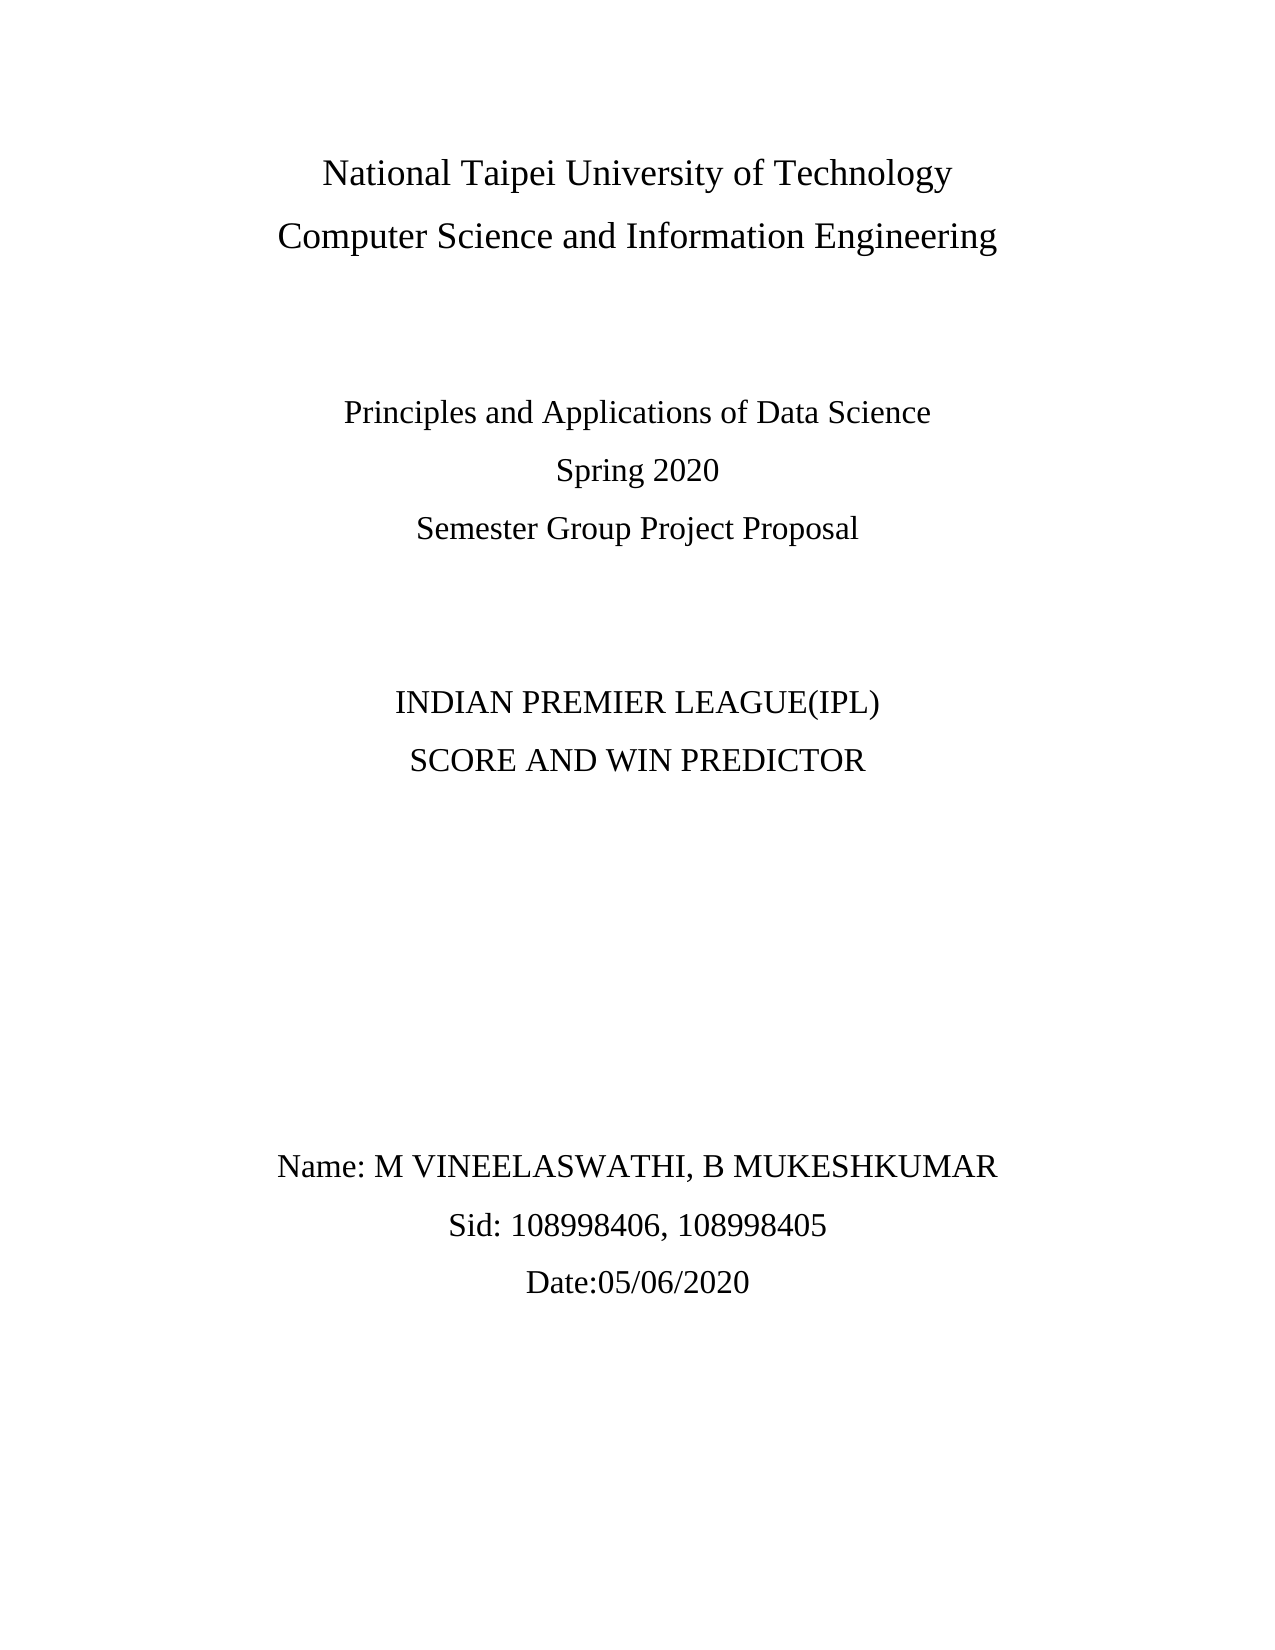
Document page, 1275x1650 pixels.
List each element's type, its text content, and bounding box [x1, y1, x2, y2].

text Spring 2020 [150, 451, 1125, 489]
text Computer Science and Information Engineering [150, 213, 1125, 256]
text of Technology [150, 150, 1125, 193]
text Semester Group Project Proposal [150, 508, 1125, 547]
text SCORE AND WIN PREDICTOR [150, 741, 1125, 779]
text Principles and Applications of Data Science [150, 392, 1125, 431]
text INDIAN PREMIER LEAGUE(IPL) [150, 683, 1125, 721]
text Date:05/06/2020 [150, 1263, 1125, 1301]
text Name: M VINEELASWATHI, B MUKESHKUMAR [150, 1147, 1125, 1185]
text Sid: 108998406, 108998405 [150, 1205, 1125, 1243]
